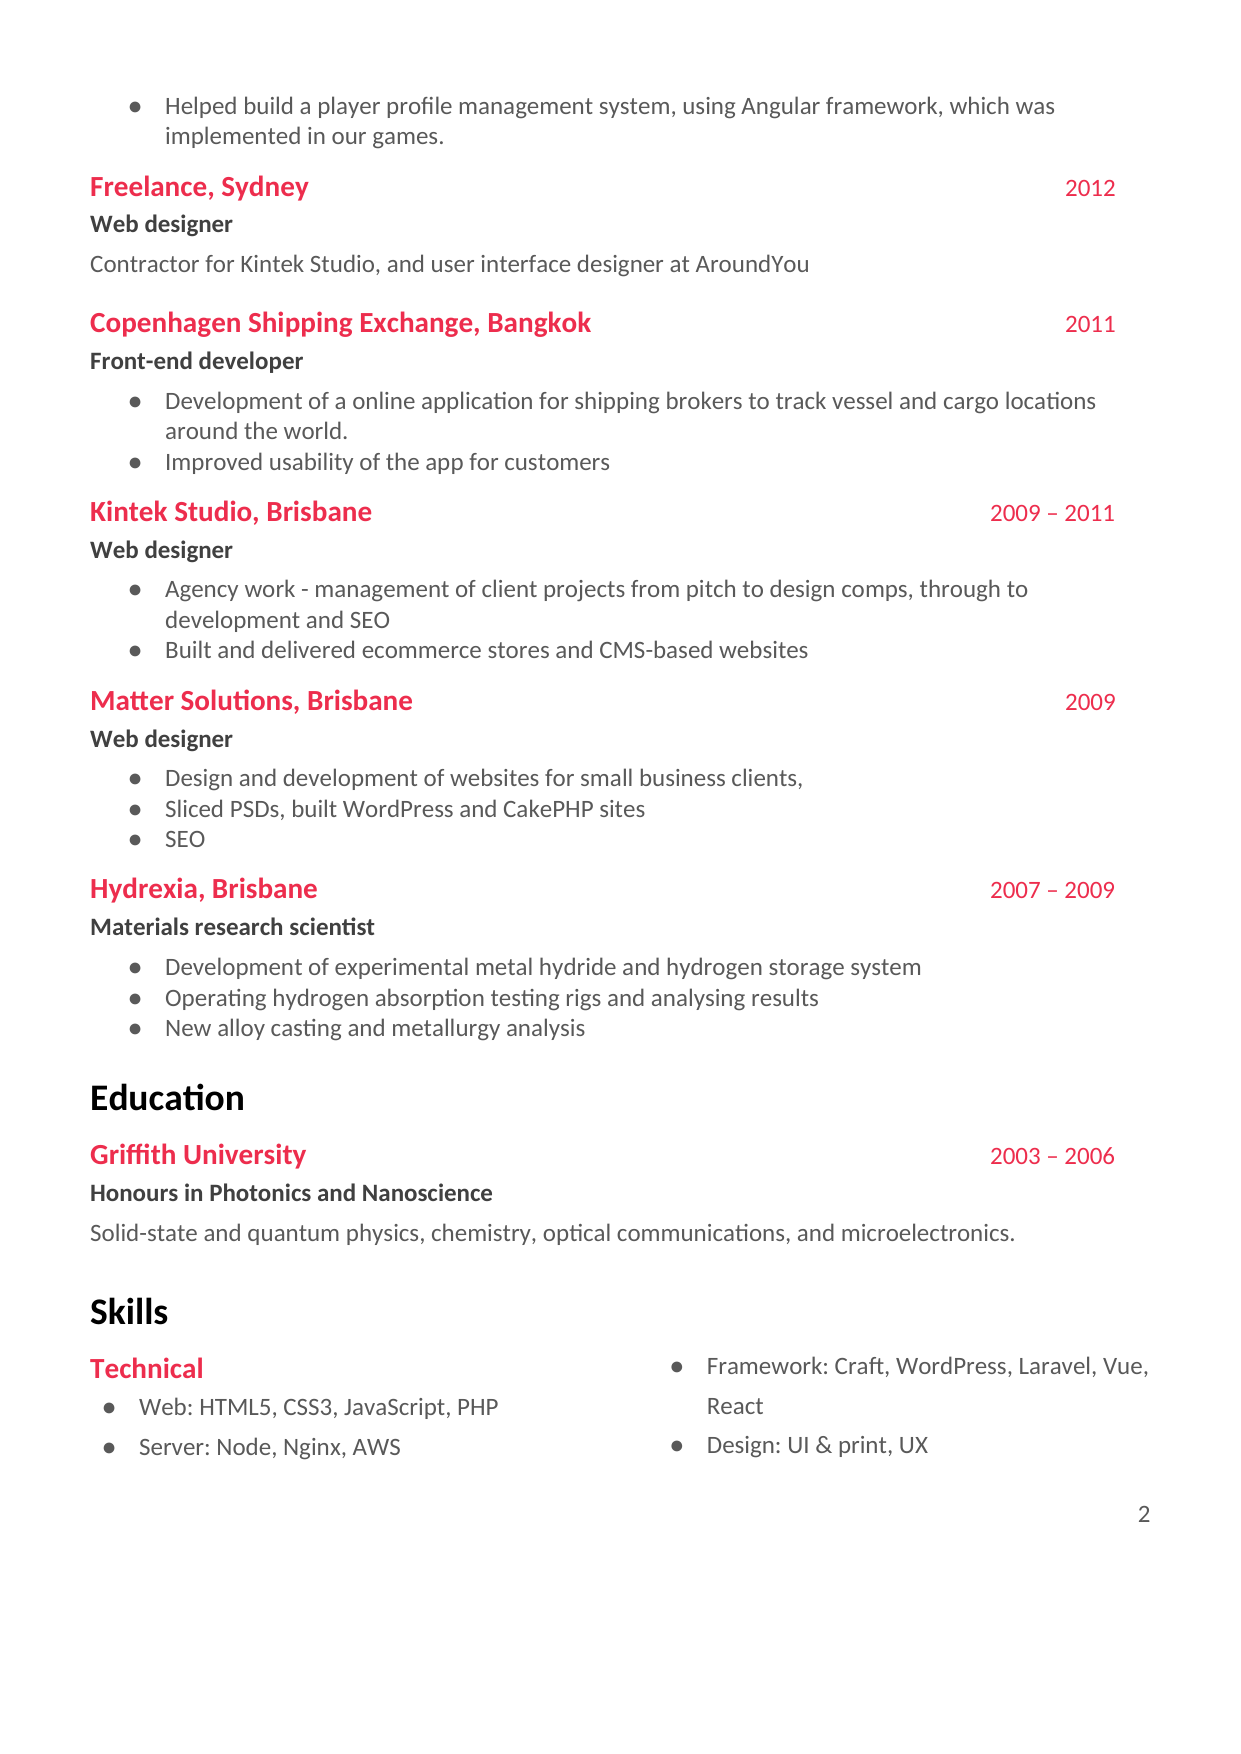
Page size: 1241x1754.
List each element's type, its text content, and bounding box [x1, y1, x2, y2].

list Framework: Craft, WordPress, Laravel, Vue, React [669, 1350, 1150, 1420]
text Solid-state and quantum physics, chemistry, optical communications, and microelectronics. [90, 1217, 1150, 1247]
list Built and delivered ecommerce stores and CMS-based websites [127, 635, 1150, 665]
list SEO [127, 823, 1150, 854]
subtitle Kintek Studio, Brisbane 2009 – 2011 [90, 493, 1150, 529]
list Web: HTML5, CSS3, JavaScript, PHP [101, 1391, 582, 1422]
list Design: UI & print, UX [669, 1429, 1150, 1460]
list Development of experimental metal hydride and hydrogen storage system [127, 951, 1150, 982]
subtitle Education [90, 1074, 1150, 1120]
subtitle Skills [90, 1288, 1150, 1334]
subtitle Front-end developer [90, 345, 1150, 376]
subtitle Web designer [90, 723, 1150, 753]
list Sliced PSDs, built WordPress and CakePHP sites [127, 793, 1150, 823]
list Operating hydrogen absorption testing rigs and analysing results [127, 982, 1150, 1012]
list Server: Node, Nginx, AWS [101, 1431, 582, 1461]
subtitle Freelance, Sydney 2012 [90, 168, 1150, 203]
subtitle Web designer [90, 534, 1150, 564]
subtitle Materials research scientist [90, 912, 1150, 942]
subtitle Hydrexia, Brisbane 2007 – 2009 [90, 871, 1150, 906]
text Contractor for Kintek Studio, and user interface designer at AroundYou [90, 248, 1150, 279]
subtitle Copenhagen Shipping Exchange, Bangkok 2011 [90, 304, 1150, 340]
subtitle Technical [90, 1350, 582, 1386]
subtitle Matter Solutions, Brisbane 2009 [90, 682, 1150, 717]
subtitle Web designer [90, 208, 1150, 239]
list Agency work - management of client projects from pitch to design comps, through to development and SEO [127, 574, 1150, 635]
list Improved usability of the app for customers [127, 446, 1150, 476]
list New alloy casting and metallurgy analysis [127, 1012, 1150, 1043]
list Design and development of websites for small business clients, [127, 762, 1150, 793]
list Development of a online application for shipping brokers to track vessel and cargo locations around the world. [127, 385, 1150, 446]
subtitle Griffith University 2003 – 2006 [90, 1136, 1150, 1172]
list Helped build a player profile management system, using Angular framework, which was implemented in our games. [127, 90, 1150, 151]
subtitle Honours in Photonics and Nanoscience [90, 1177, 1150, 1208]
